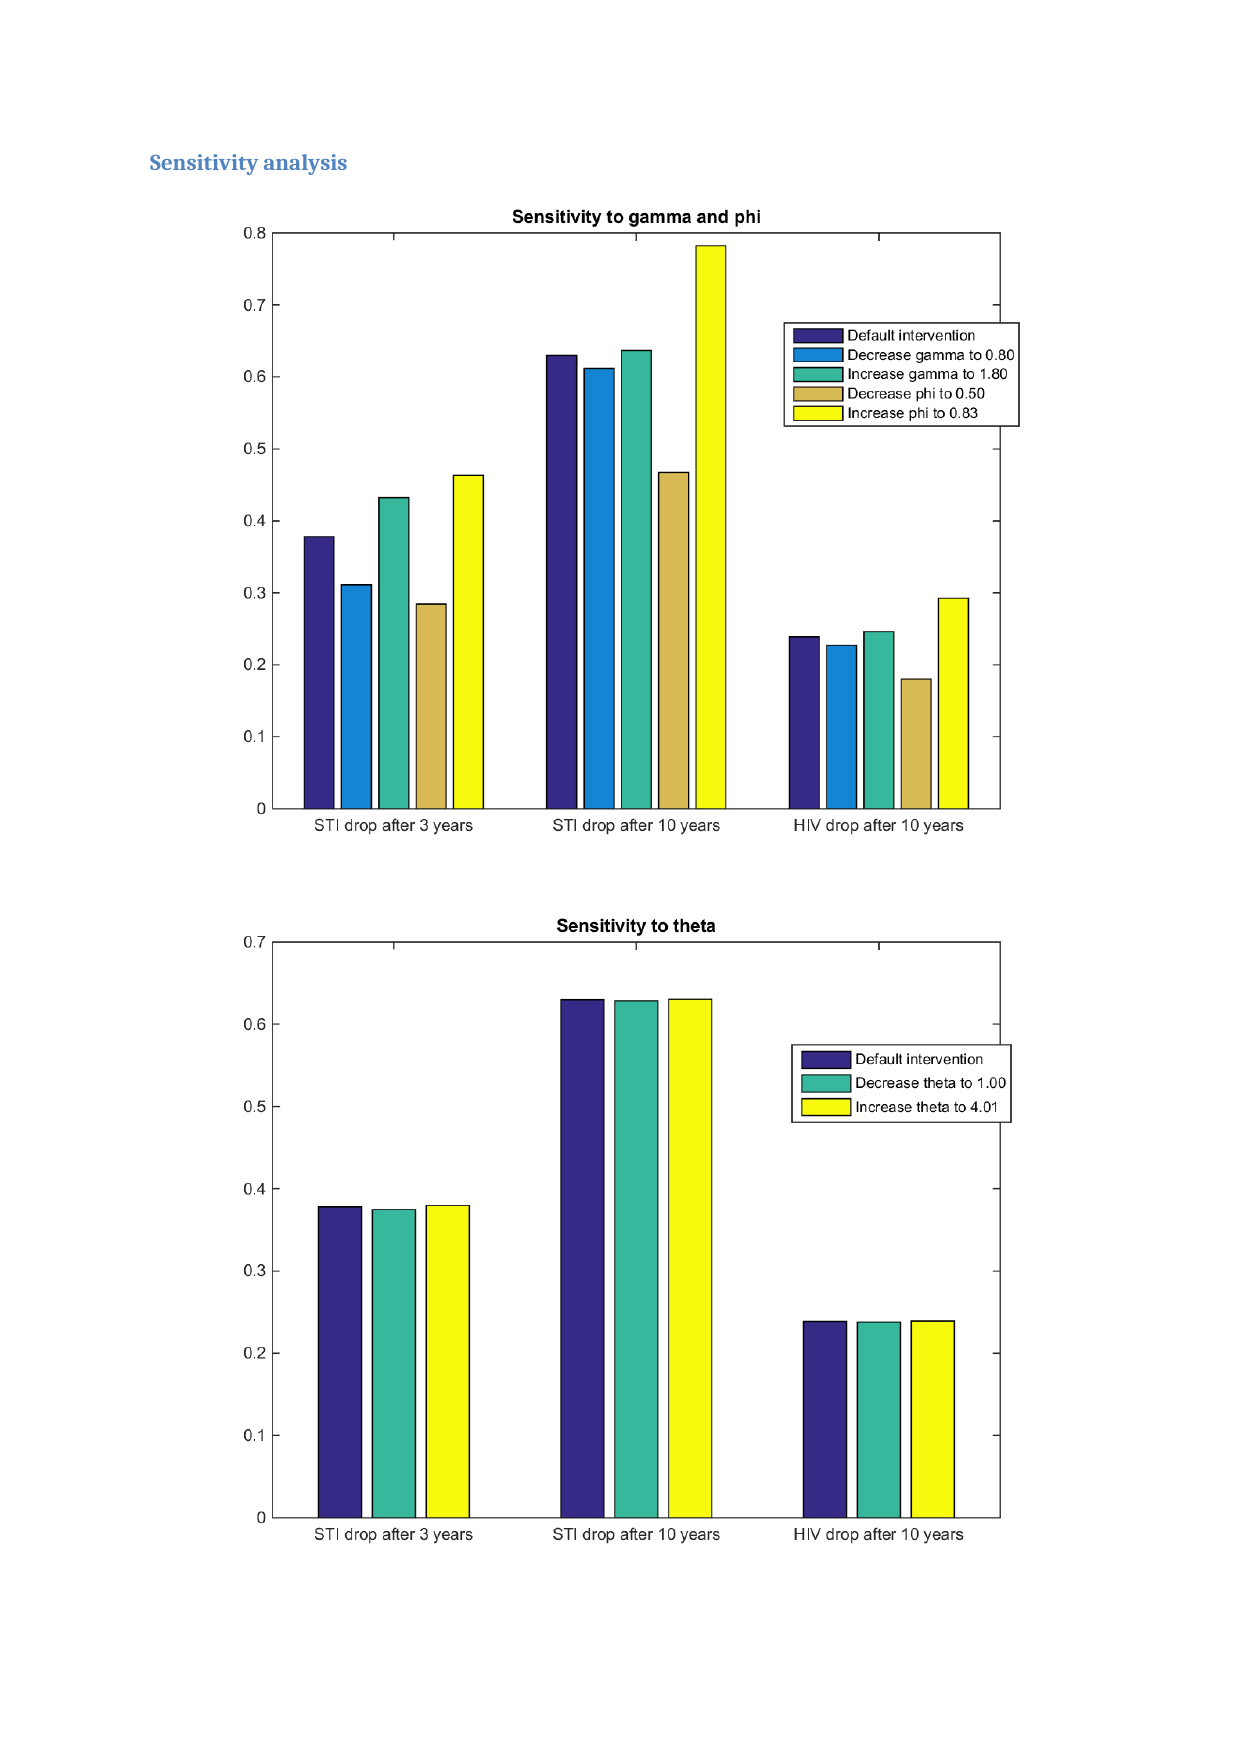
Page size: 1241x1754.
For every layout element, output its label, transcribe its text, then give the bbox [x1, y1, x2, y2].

picture [150, 180, 1089, 886]
picture [150, 889, 1089, 1595]
